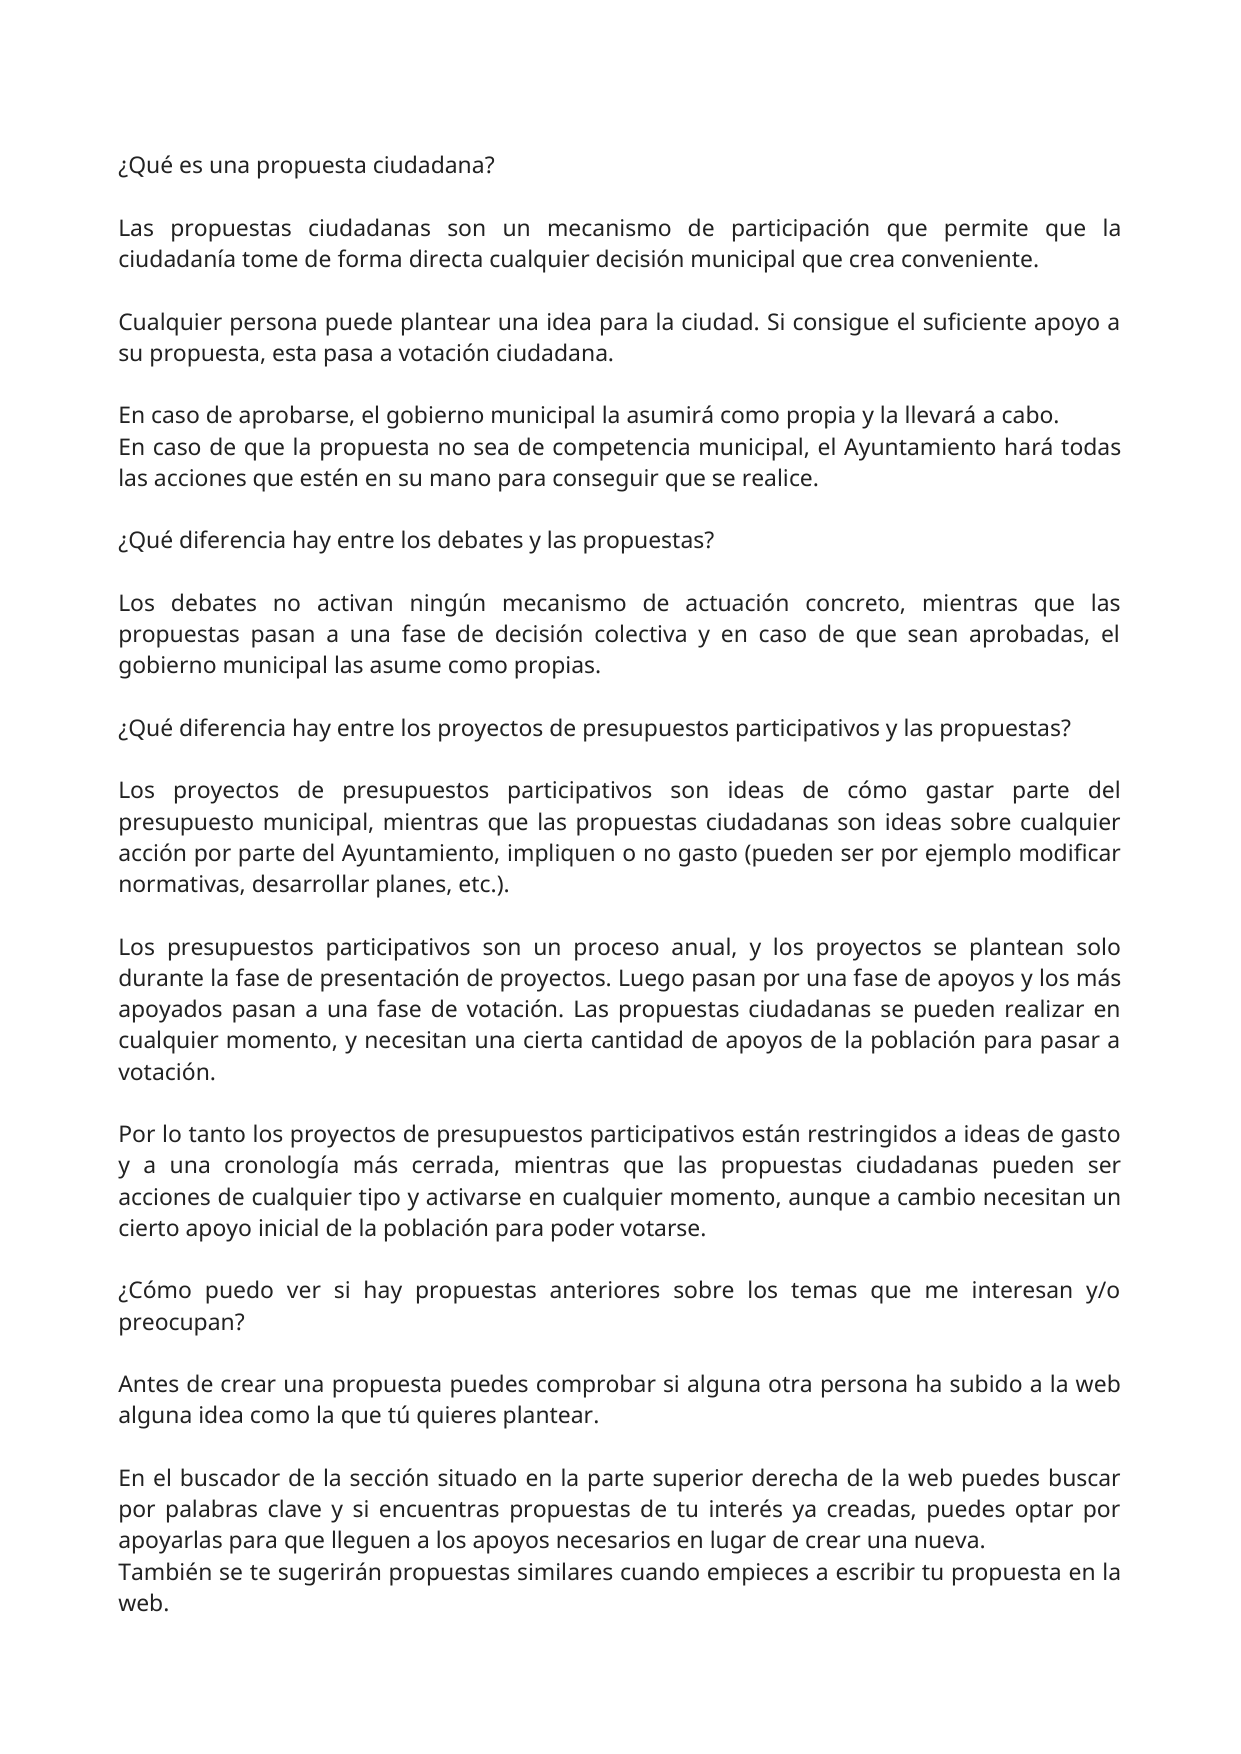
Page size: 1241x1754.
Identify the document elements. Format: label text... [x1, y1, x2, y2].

text Los presupuestos participativos son un proceso anual, y los proyectos se plantean solo durante la fase de presentación de proyectos. Luego pasan por una fase de apoyos y los más apoyados pasan a una fase de votación. Las propuestas ciudadanas se pueden realizar en cualquier momento, y necesitan una cierta cantidad de apoyos de la población para pasar a votación. [118, 899, 1122, 1087]
text Los proyectos de presupuestos participativos son ideas de cómo gastar parte del presupuesto municipal, mientras que las propuestas ciudadanas son ideas sobre cualquier acción por parte del Ayuntamiento, impliquen o no gasto (pueden ser por ejemplo modificar normativas, desarrollar planes, etc.). [118, 743, 1122, 899]
text Cualquier persona puede plantear una idea para la ciudad. Si consigue el suficiente apoyo a su propuesta, esta pasa a votación ciudadana. [118, 306, 1122, 368]
text ¿Qué diferencia hay entre los proyectos de presupuestos participativos y las propuestas? [118, 681, 1122, 743]
text Los debates no activan ningún mecanismo de actuación concreto, mientras que las propuestas pasan a una fase de decisión colectiva y en caso de que sean aprobadas, el gobierno municipal las asume como propias. [118, 556, 1122, 681]
text ¿Qué diferencia hay entre los debates y las propuestas? [118, 493, 1122, 556]
text En caso de que la propuesta no sea de competencia municipal, el Ayuntamiento hará todas las acciones que estén en su mano para conseguir que se realice. [118, 431, 1122, 493]
text Antes de crear una propuesta puedes comprobar si alguna otra persona ha subido a la web alguna idea como la que tú quieres plantear. [118, 1337, 1122, 1431]
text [118, 118, 1122, 181]
text En el buscador de la sección situado en la parte superior derecha de la web puedes buscar por palabras clave y si encuentras propuestas de tu interés ya creadas, puedes optar por apoyarlas para que lleguen a los apoyos necesarios en lugar de crear una nueva. [118, 1431, 1122, 1556]
text En caso de aprobarse, el gobierno municipal la asumirá como propia y la llevará a cabo. [118, 368, 1122, 431]
text Las propuestas ciudadanas son un mecanismo de participación que permite que la ciudadanía tome de forma directa cualquier decisión municipal que crea conveniente. [118, 181, 1122, 274]
text Por lo tanto los proyectos de presupuestos participativos están restringidos a ideas de gasto y a una cronología más cerrada, mientras que las propuestas ciudadanas pueden ser acciones de cualquier tipo y activarse en cualquier momento, aunque a cambio necesitan un cierto apoyo inicial de la población para poder votarse. [118, 1087, 1122, 1243]
text ¿Cómo puedo ver si hay propuestas anteriores sobre los temas que me interesan y/o preocupan? [118, 1243, 1122, 1337]
text También se te sugerirán propuestas similares cuando empieces a escribir tu propuesta en la web. [118, 1556, 1122, 1618]
